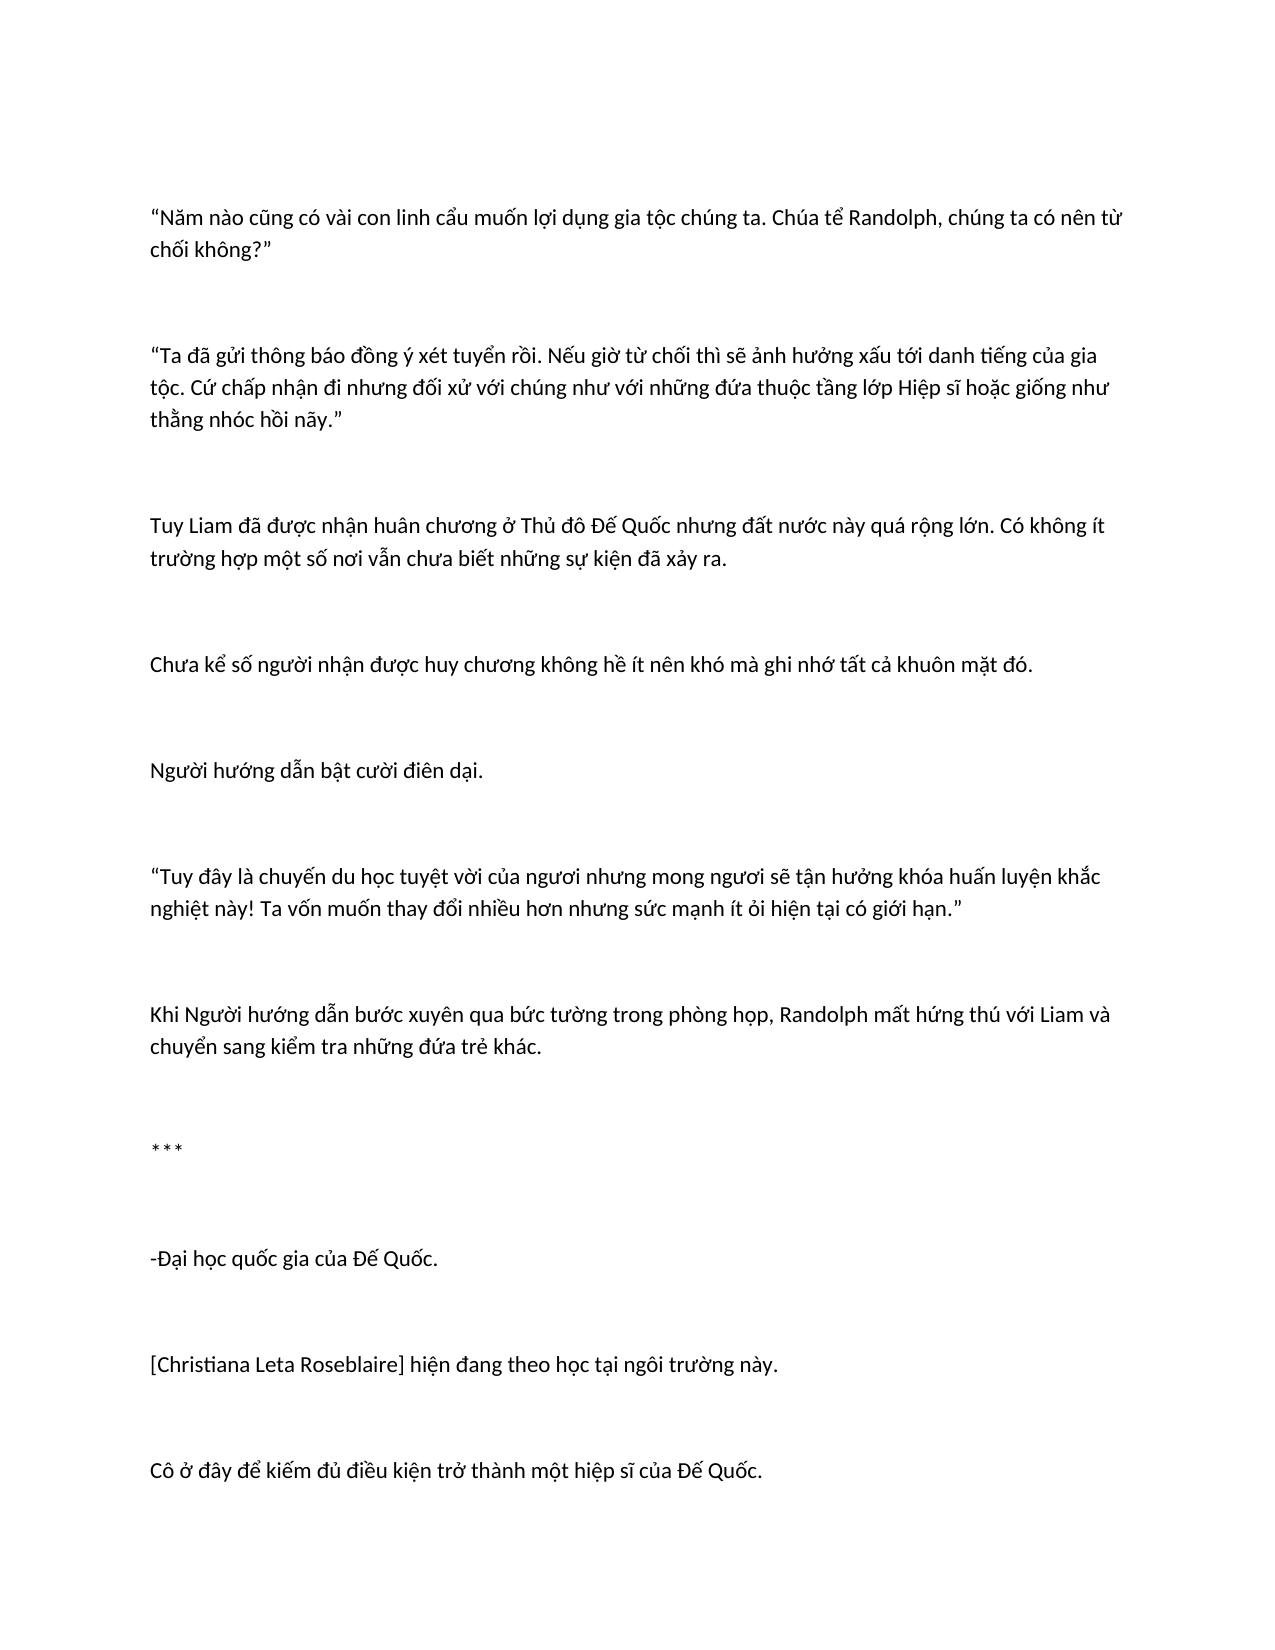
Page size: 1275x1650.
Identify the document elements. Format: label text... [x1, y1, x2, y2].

text Khi Người hướng dẫn bước xuyên qua bức tường trong phòng họp, Randolph mất hứng thú với Liam và chuyển sang kiểm tra những đứa trẻ khác. [150, 1000, 1125, 1060]
text “Ta đã gửi thông báo đồng ý xét tuyển rồi. Nếu giờ từ chối thì sẽ ảnh hưởng xấu tới danh tiếng của gia tộc. Cứ chấp nhận đi nhưng đối xử với chúng như với những đứa thuộc tầng lớp Hiệp sĩ hoặc giống như thằng nhóc hồi nãy.” [150, 341, 1125, 434]
text Tuy Liam đã được nhận huân chương ở Thủ đô Đế Quốc nhưng đất nước này quá rộng lớn. Có không ít trường hợp một số nơi vẫn chưa biết những sự kiện đã xảy ra. [150, 512, 1125, 572]
text Chưa kể số người nhận được huy chương không hề ít nên khó mà ghi nhớ tất cả khuôn mặt đó. [150, 650, 1125, 678]
text [Christiana Leta Roseblaire] hiện đang theo học tại ngôi trường này. [150, 1351, 1125, 1378]
text “Năm nào cũng có vài con linh cẩu muốn lợi dụng gia tộc chúng ta. Chúa tể Randolph, chúng ta có nên từ chối không?” [150, 203, 1125, 263]
text “Tuy đây là chuyến du học tuyệt vời của ngươi nhưng mong ngươi sẽ tận hưởng khóa huấn luyện khắc nghiệt này! Ta vốn muốn thay đổi nhiều hơn nhưng sức mạnh ít ỏi hiện tại có giới hạn.” [150, 862, 1125, 922]
text -Đại học quốc gia của Đế Quốc. [150, 1244, 1125, 1272]
text *** [150, 1138, 1125, 1166]
text Cô ở đây để kiếm đủ điều kiện trở thành một hiệp sĩ của Đế Quốc. [150, 1457, 1125, 1484]
text Người hướng dẫn bật cười điên dại. [150, 756, 1125, 784]
